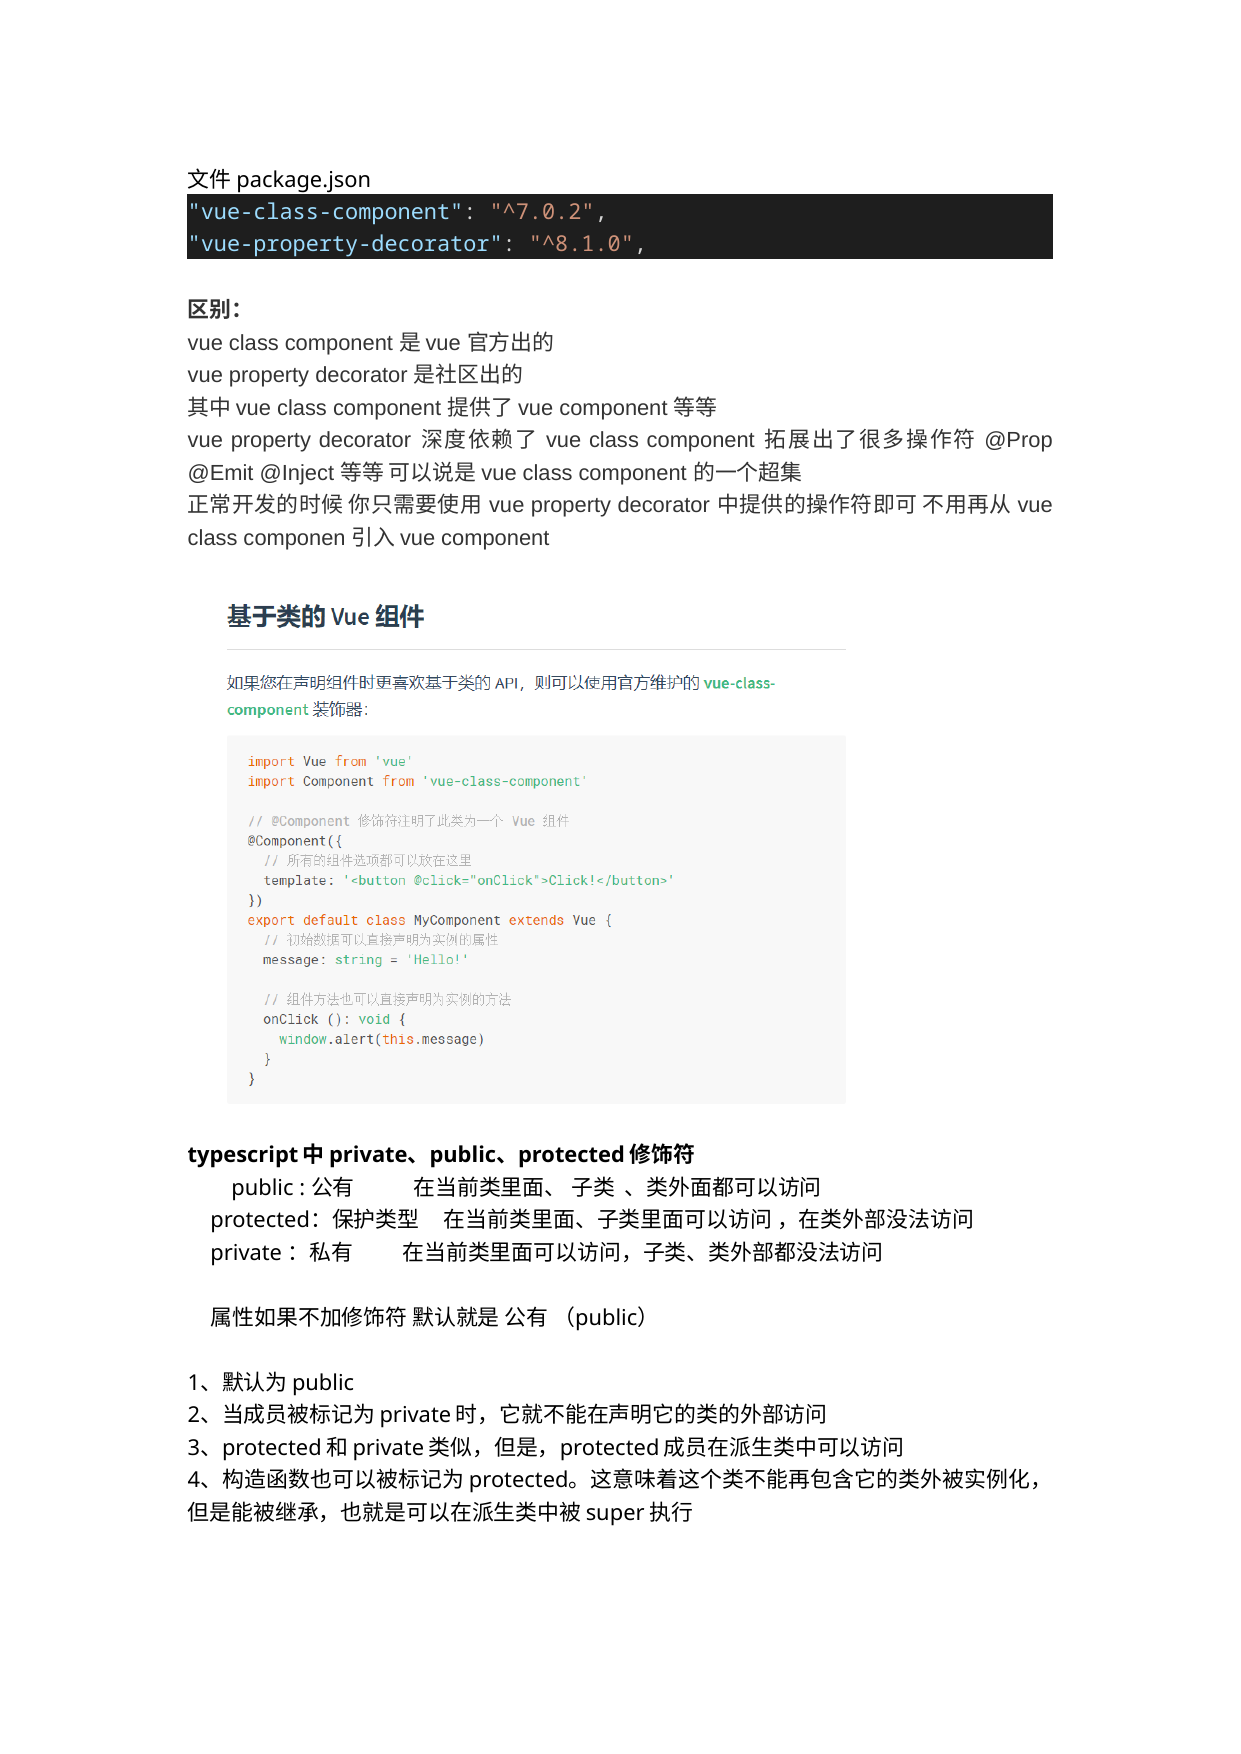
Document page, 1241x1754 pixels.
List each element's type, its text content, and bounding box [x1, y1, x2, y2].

text private ：私有 在当前类里面可以访问，子类、类外部都没法访问 [187, 1234, 1053, 1267]
text 4、构造函数也可以被标记为protected。这意味着这个类不能再包含它的类外被实例化，但是能被继承，也就是可以在派生类中被super执行 [187, 1462, 1053, 1527]
text vue class component 是vue 官方出的 vue property decorator 是社区出的 其中vue class component 提供了 vue component 等等 vue property decorator 深度依赖了 vue class component 拓展出了很多操作符 @Prop @Emit @Inject 等等 可以说是 vue class component 的一个超集 正常开发的时候 你只需要使用 vue property decorator 中提供的操作符即可 不用再从vue class componen 引入vue component [187, 324, 1053, 552]
text 3、protected和private类似，但是，protected成员在派生类中可以访问 [187, 1429, 1053, 1462]
text public : 公有 在当前类里面、 子类 、类外面都可以访问 [187, 1169, 1053, 1202]
text "vue-property-decorator": "^8.1.0", [187, 227, 1053, 259]
text 区别： [187, 292, 1053, 324]
text 文件 package.json [187, 162, 1053, 194]
text 2、当成员被标记为private时，它就不能在声明它的类的外部访问 [187, 1397, 1053, 1429]
text protected：保护类型 在当前类里面、子类里面可以访问 ，在类外部没法访问 [187, 1202, 1053, 1234]
text 属性如果不加修饰符 默认就是 公有 （public） [187, 1299, 1053, 1332]
text typescript中private、public、protected修饰符 [187, 1137, 1053, 1169]
text 1、默认为public [187, 1364, 1053, 1397]
text "vue-class-component": "^7.0.2", [187, 194, 1053, 227]
picture [187, 584, 878, 1125]
